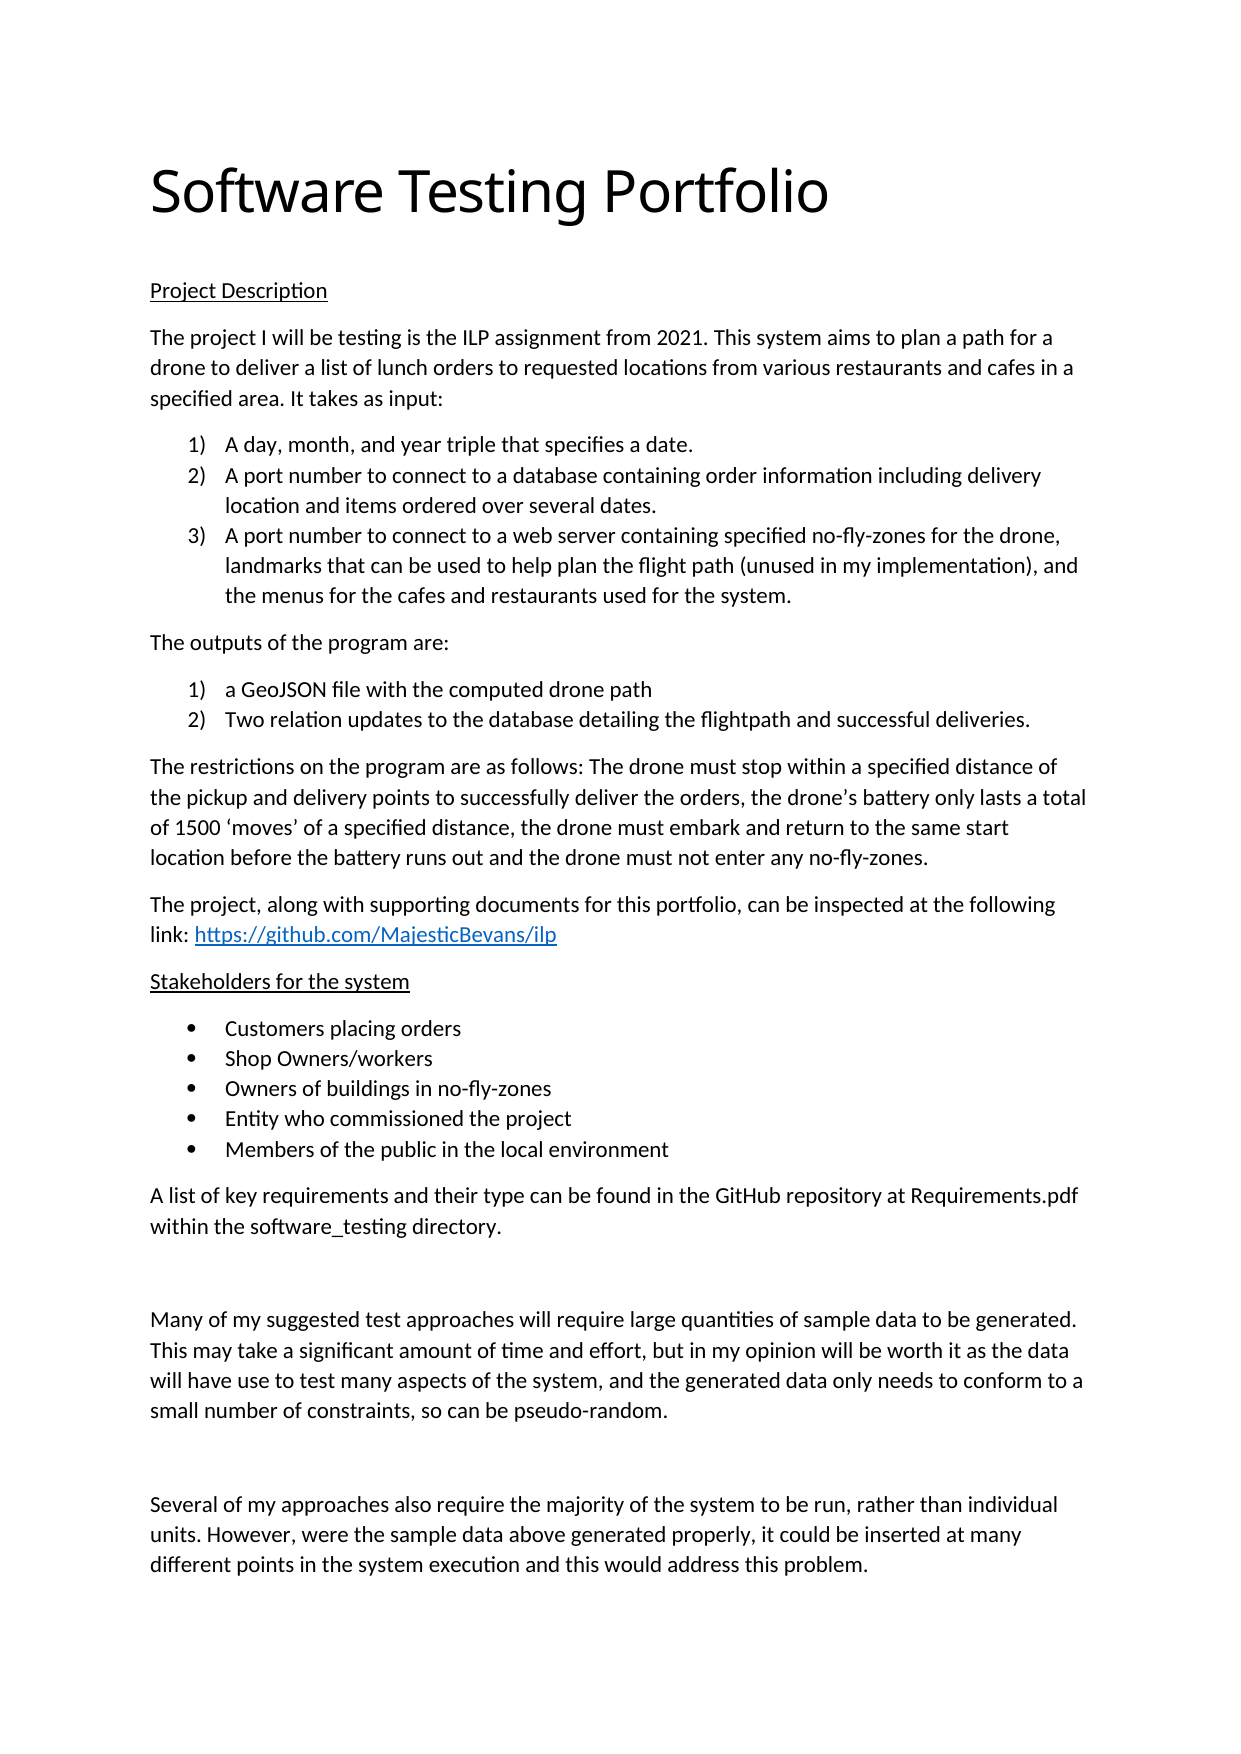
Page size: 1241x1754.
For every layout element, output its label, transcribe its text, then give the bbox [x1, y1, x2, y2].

text The restrictions on the program are as follows: The drone must stop within a specified distance of the pickup and delivery points to successfully deliver the orders, the drone’s battery only lasts a total of 1500 ‘moves’ of a specified distance, the drone must embark and return to the same start location before the battery runs out and the drone must not enter any no-fly-zones. [150, 752, 1090, 871]
text The project I will be testing is the ILP assignment from 2021. This system aims to plan a path for a drone to deliver a list of lunch orders to requested locations from various restaurants and cafes in a specified area. It takes as input: [150, 323, 1090, 412]
text A list of key requirements and their type can be found in the GitHub repository at Requirements.pdf within the software_testing directory. [150, 1182, 1090, 1240]
text Stakeholders for the system [150, 967, 1090, 995]
list Customers placing orders [187, 1014, 1090, 1042]
text The project, along with supporting documents for this portfolio, can be inspected at the following link: https://github.com/MajesticBevans/ilp [150, 890, 1090, 948]
title Software Testing Portfolio [150, 150, 1090, 229]
text Project Description [150, 276, 1090, 304]
list A port number to connect to a web server containing specified no-fly-zones for the drone, landmarks that can be used to help plan the flight path (unused in my implementation), and the menus for the cafes and restaurants used for the system. [187, 521, 1090, 609]
list A port number to connect to a database containing order information including delivery location and items ordered over several dates. [187, 461, 1090, 519]
text Many of my suggested test approaches will require large quantities of sample data to be generated. This may take a significant amount of time and effort, but in my opinion will be worth it as the data will have use to test many aspects of the system, and the generated data only needs to conform to a small number of constraints, so can be pseudo-random. [150, 1306, 1090, 1424]
list Entity who commissioned the project [187, 1104, 1090, 1132]
list a GeoJSON file with the computed drone path [187, 675, 1090, 703]
text The outputs of the program are: [150, 628, 1090, 656]
list Shop Owners/workers [187, 1044, 1090, 1072]
list A day, month, and year triple that specifies a date. [187, 431, 1090, 458]
list Owners of buildings in no-fly-zones [187, 1074, 1090, 1102]
list Two relation updates to the database detailing the flightpath and successful deliveries. [187, 706, 1090, 733]
text Several of my approaches also require the majority of the system to be run, rather than individual units. However, were the sample data above generated properly, it could be inserted at many different points in the system execution and this would address this problem. [150, 1490, 1090, 1578]
list Members of the public in the local environment [187, 1135, 1090, 1163]
